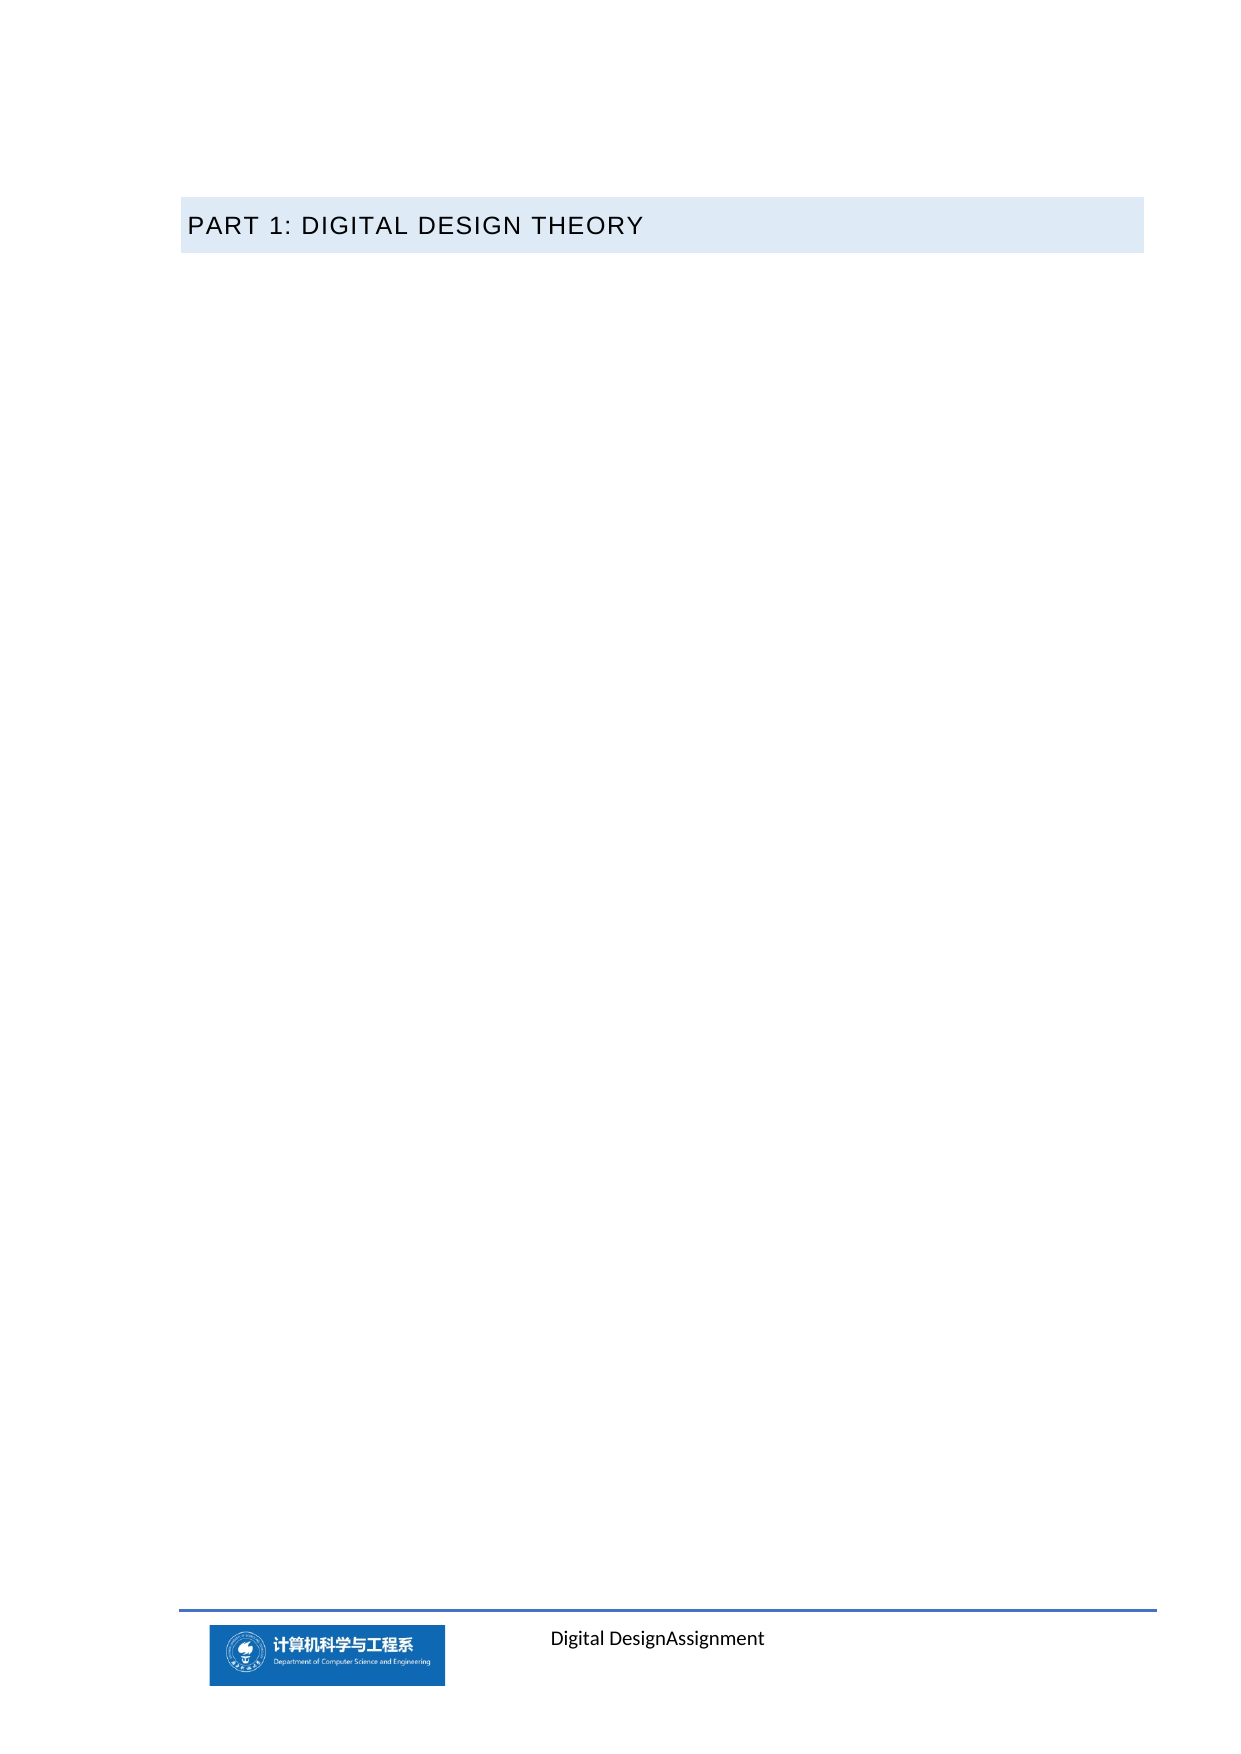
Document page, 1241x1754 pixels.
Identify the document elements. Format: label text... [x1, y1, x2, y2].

text PART 1: DIGITAL design THEORY [188, 203, 1138, 247]
picture [209, 1625, 446, 1686]
